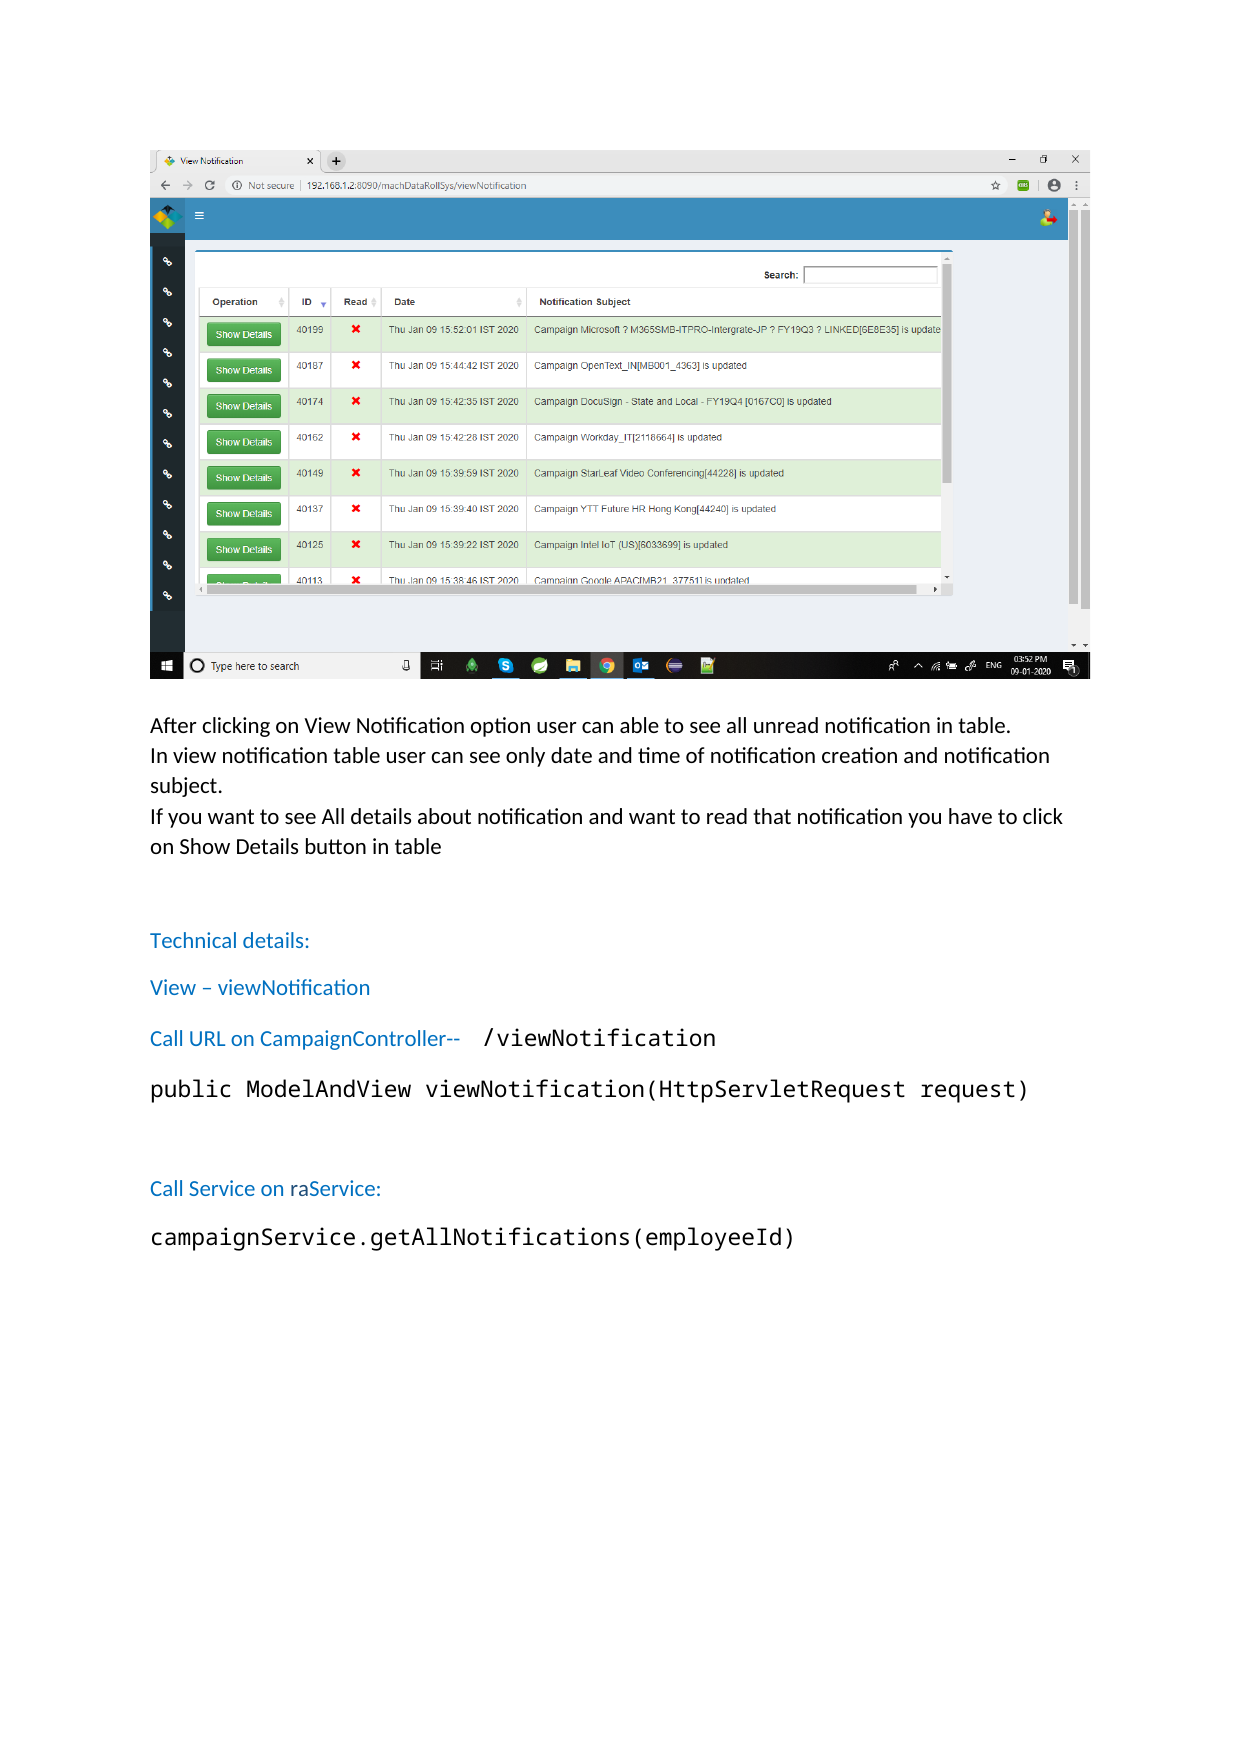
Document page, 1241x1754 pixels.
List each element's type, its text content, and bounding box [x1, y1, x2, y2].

list If you want to see All details about notification and want to read that notification you have to click on Show Details button in table [150, 802, 1090, 860]
text Call Service on raService: [150, 1174, 1090, 1202]
list After clicking on View Notification option user can able to see all unread notification in table. [150, 711, 1090, 739]
list In view notification table user can see only date and time of notification creation and notification subject. [150, 741, 1090, 799]
text public ModelAndView viewNotification(HttpServletRequest request) [150, 1073, 1090, 1104]
text Technical details: [150, 926, 1090, 954]
text View – viewNotification [150, 973, 1090, 1001]
text Call URL on CampaignController-- /viewNotification [150, 1019, 1090, 1053]
picture [150, 150, 1091, 679]
text campaignService.getAllNotifications(employeeId) [150, 1221, 1090, 1252]
